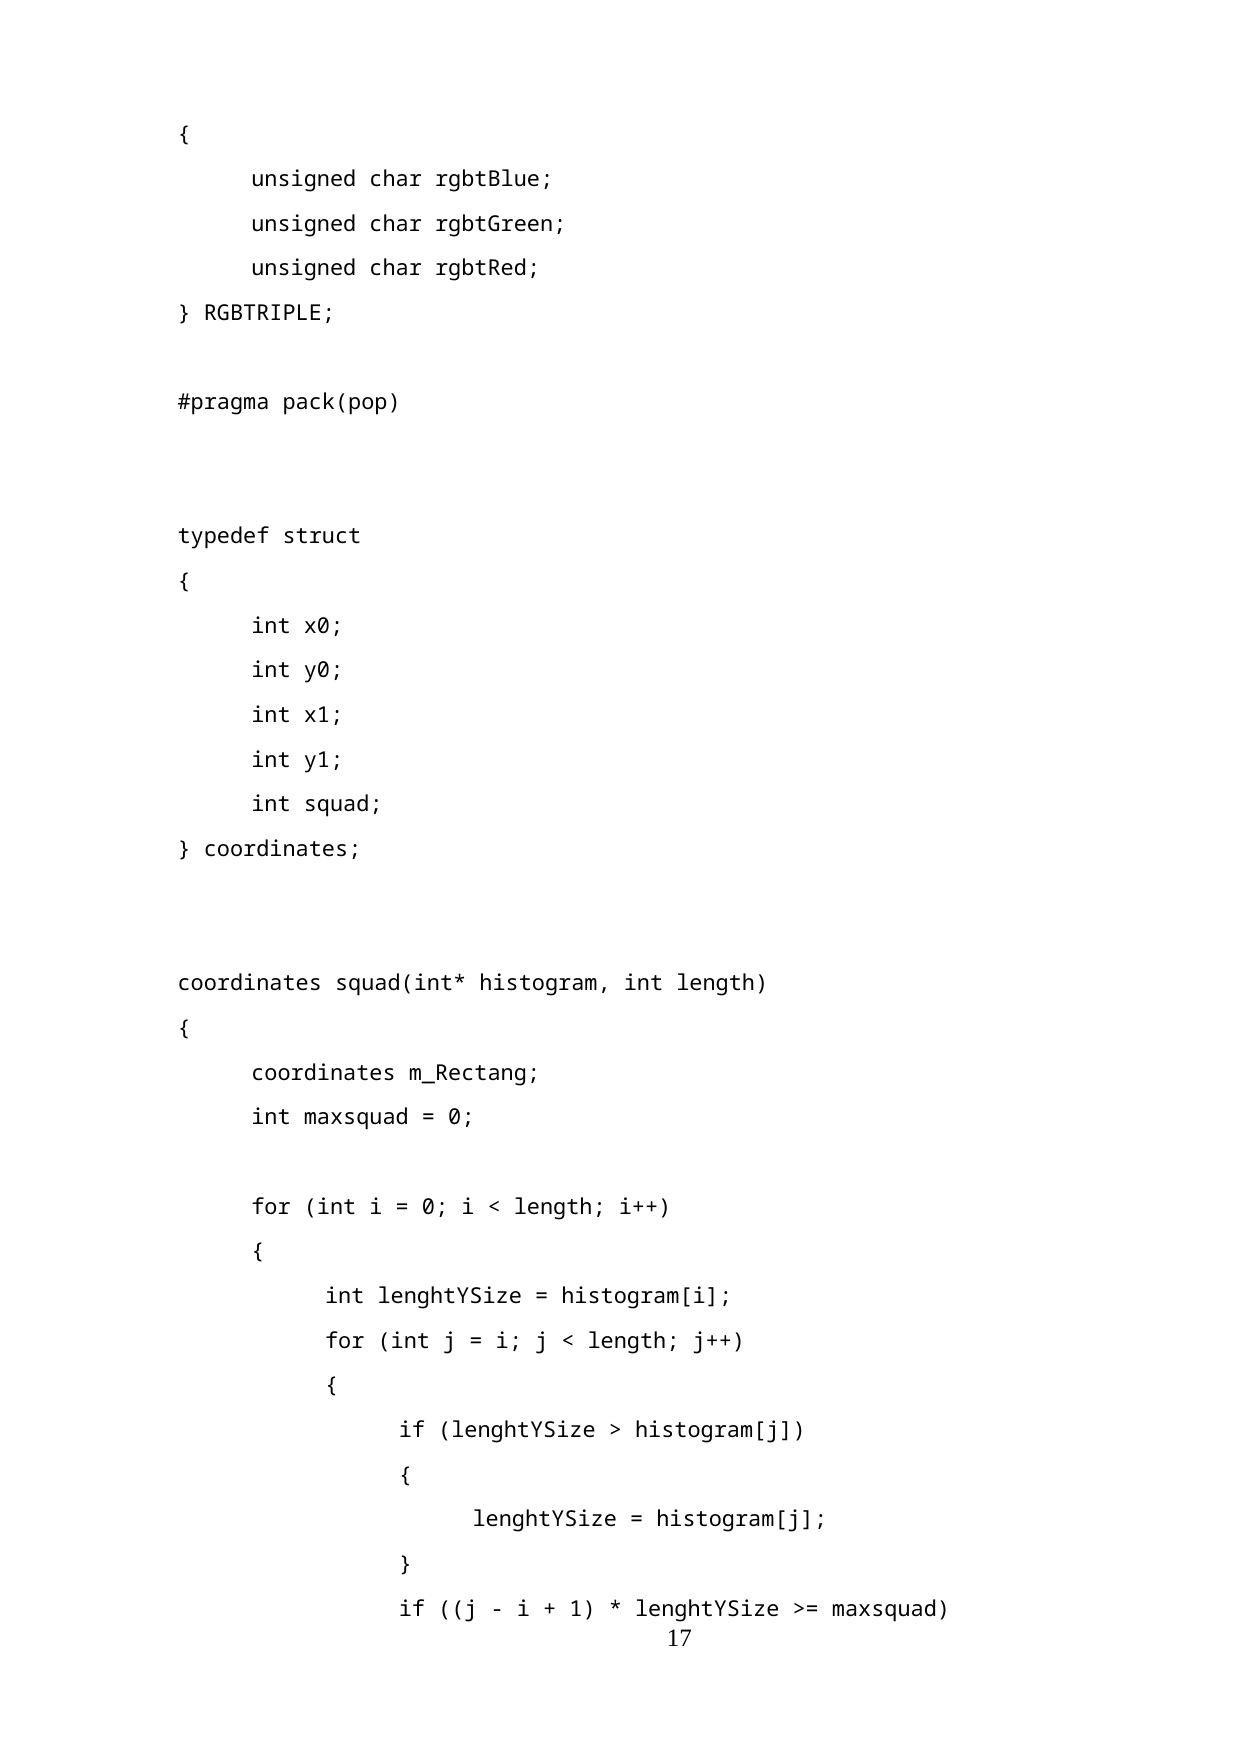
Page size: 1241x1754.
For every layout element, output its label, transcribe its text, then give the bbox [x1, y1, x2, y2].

text int x0; [177, 610, 1181, 639]
text int squad; [177, 788, 1181, 818]
text coordinates squad(int* histogram, int length) [177, 967, 1181, 997]
text int lenghtYSize = histogram[i]; [177, 1280, 1181, 1310]
text unsigned char rgbtRed; [177, 252, 1181, 282]
text { [177, 118, 1181, 148]
text int maxsquad = 0; [177, 1101, 1181, 1131]
text int x1; [177, 699, 1181, 729]
text #pragma pack(pop) [177, 386, 1181, 416]
text if (lenghtYSize > histogram[j]) [177, 1414, 1181, 1444]
text { [177, 1012, 1181, 1042]
text { [177, 565, 1181, 595]
text { [177, 1459, 1181, 1488]
text } RGBTRIPLE; [177, 297, 1181, 327]
text unsigned char rgbtBlue; [177, 163, 1181, 193]
text typedef struct [177, 520, 1181, 550]
text if ((j - i + 1) * lenghtYSize >= maxsquad) [177, 1593, 1181, 1623]
text { [177, 1369, 1181, 1399]
text int y1; [177, 744, 1181, 773]
text } [177, 1548, 1181, 1578]
text unsigned char rgbtGreen; [177, 207, 1181, 237]
text coordinates m_Rectang; [177, 1057, 1181, 1086]
text } coordinates; [177, 833, 1181, 863]
text { [177, 1235, 1181, 1265]
text lenghtYSize = histogram[j]; [177, 1503, 1181, 1533]
text int y0; [177, 654, 1181, 684]
text for (int j = i; j < length; j++) [177, 1325, 1181, 1354]
text for (int i = 0; i < length; i++) [177, 1191, 1181, 1220]
